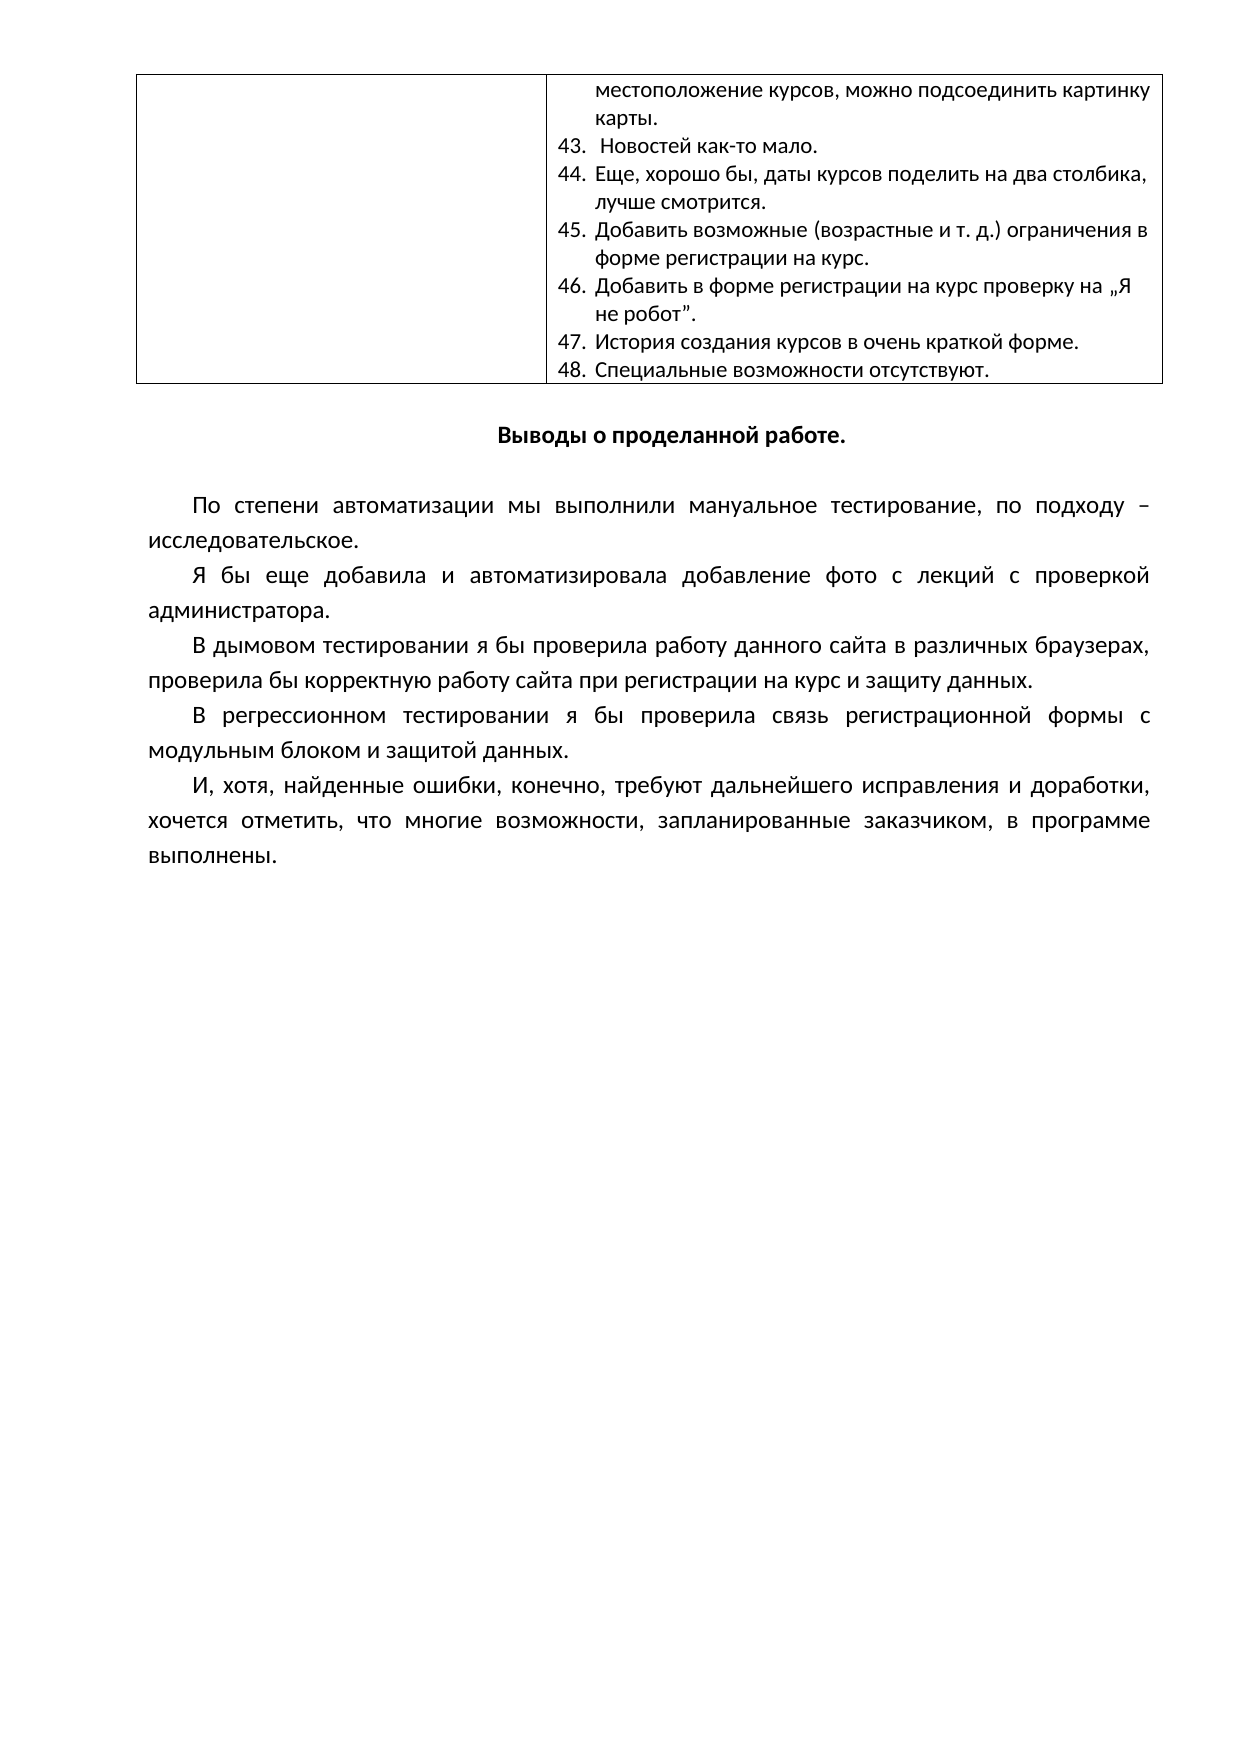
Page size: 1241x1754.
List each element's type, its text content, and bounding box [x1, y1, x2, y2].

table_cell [137, 75, 546, 383]
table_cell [547, 75, 1162, 383]
list И, хотя, найденные ошибки, конечно, требуют дальнейшего исправления и доработки, хочется отметить, что многие возможности, запланированные заказчиком, в программе выполнены. [148, 769, 1152, 870]
list По степени автоматизации мы выполнили мануальное тестирование, по подходу – исследовательское. [148, 489, 1152, 555]
list Выводы о проделанной работе. [148, 419, 1152, 450]
list Я бы еще добавила и автоматизировала добавление фото с лекций с проверкой администратора. [148, 559, 1152, 625]
list В регрессионном тестировании я бы проверила связь регистрационной формы с модульным блоком и защитой данных. [148, 699, 1152, 765]
list В дымовом тестировании я бы проверила работу данного сайта в различных браузерах, проверила бы корректную работу сайта при регистрации на курс и защиту данных. [148, 629, 1152, 695]
